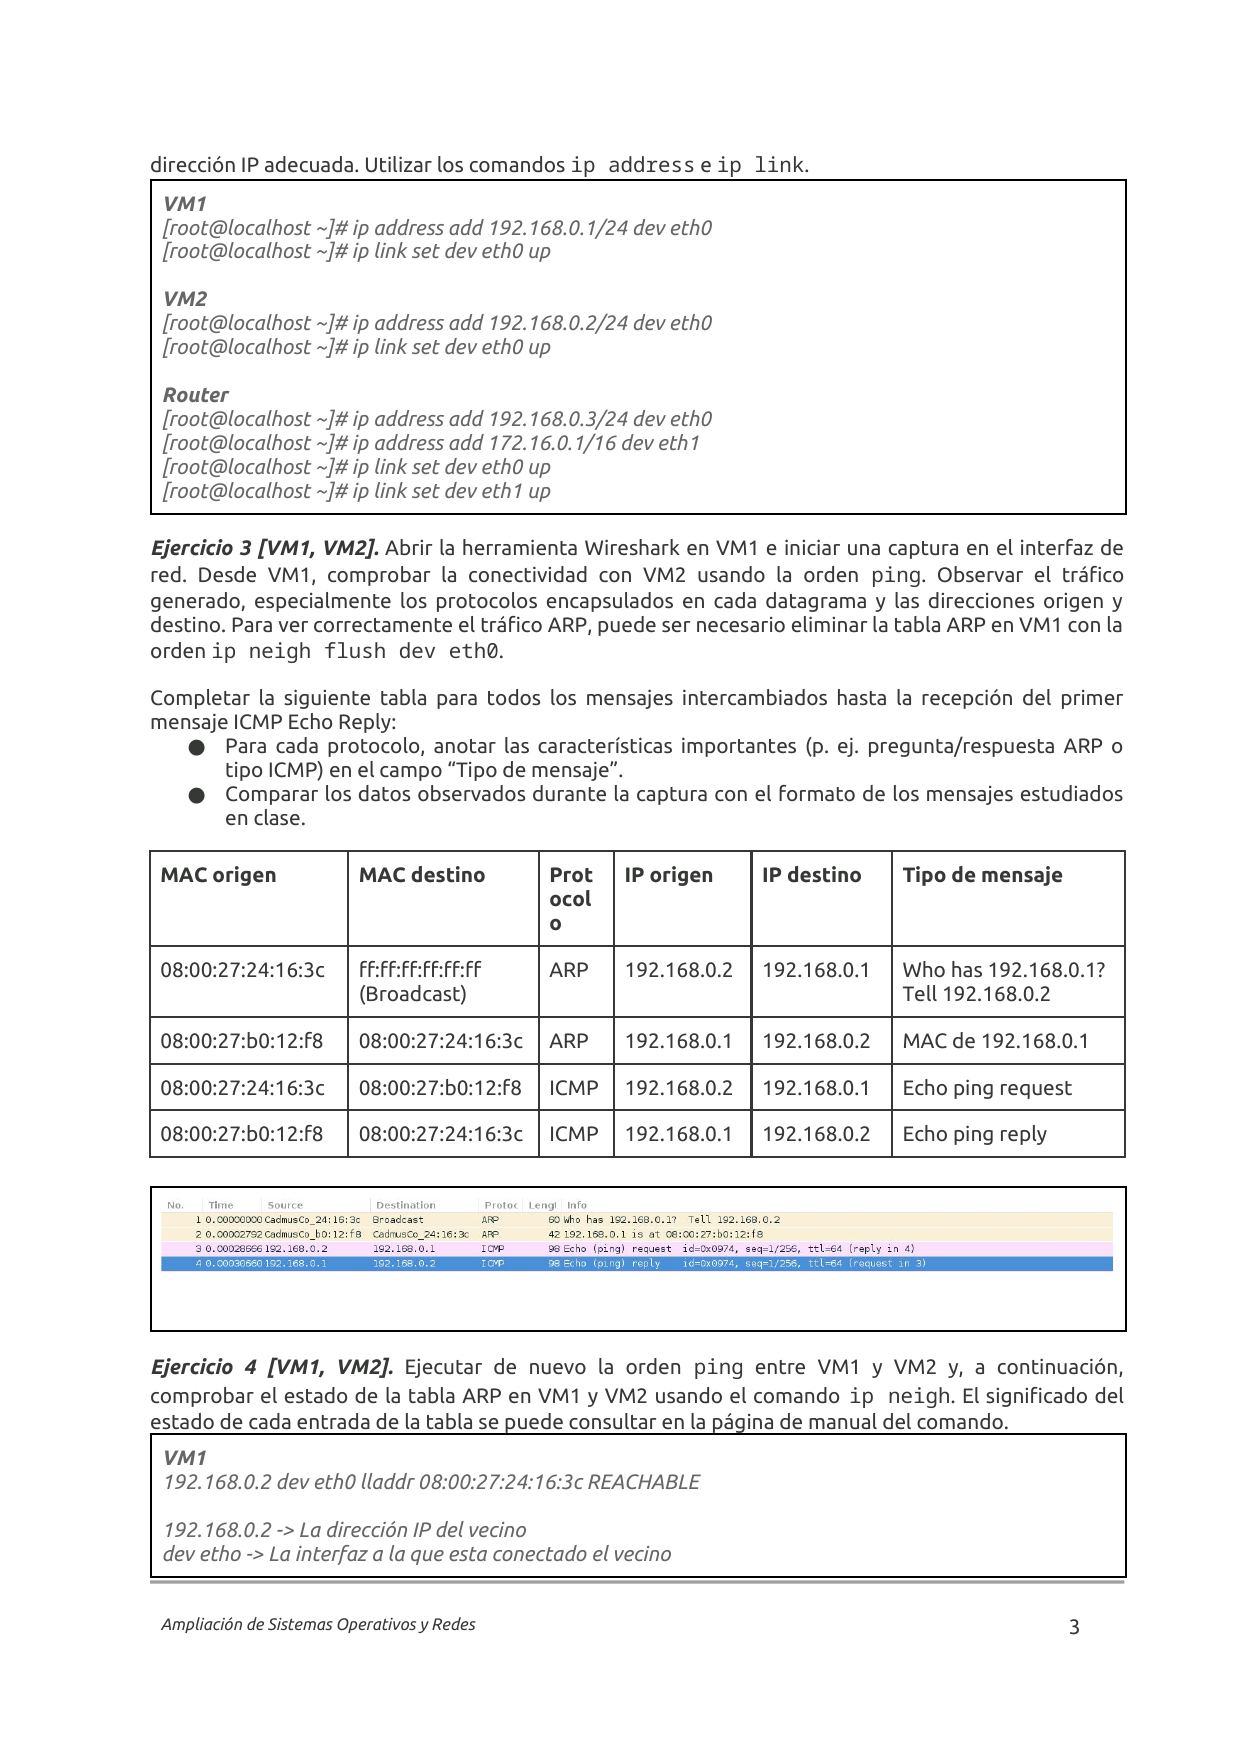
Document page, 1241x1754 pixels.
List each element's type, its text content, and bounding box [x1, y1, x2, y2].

table_cell 08:00:27:b0:12:f8 [151, 1111, 347, 1156]
table_header VM1 [root@localhost ~]# ip address add 192.168.0.1/24 dev eth0 [root@localhost ~]# ip link set dev eth0 up VM2 [root@localhost ~]# ip address add 192.168.0.2/24 dev eth0 [root@localhost ~]# ip link set dev eth0 up Router [root@localhost ~]# ip address add 192.168.0.3/24 dev eth0 [root@localhost ~]# ip address add 172.16.0.1/16 dev eth1 [root@localhost ~]# ip link set dev eth0 up [root@localhost ~]# ip link set dev eth1 up [152, 181, 1125, 513]
table_header IP destino [753, 852, 891, 945]
text Ejercicio 3 [VM1, VM2]. Abrir la herramienta Wireshark en VM1 e iniciar una captura en el interfaz de red. Desde VM1, comprobar la conectividad con VM2 usando la orden ping. Observar el tráfico generado, especialmente los protocolos encapsulados en cada datagrama y las direcciones origen y destino. Para ver correctamente el tráfico ARP, puede ser necesario eliminar la tabla ARP en VM1 con la orden ip neigh flush dev eth0. [150, 536, 1124, 664]
table_header MAC destino [349, 852, 538, 945]
table_cell 192.168.0.1 [753, 1065, 891, 1109]
text Ejercicio 4 [VM1, VM2]. Ejecutar de nuevo la orden ping entre VM1 y VM2 y, a continuación, comprobar el estado de la tabla ARP en VM1 y VM2 usando el comando ip neigh. El significado del estado de cada entrada de la tabla se puede consultar en la página de manual del comando. [150, 1352, 1124, 1433]
table_cell 192.168.0.2 [753, 1111, 891, 1156]
table_cell 192.168.0.2 [753, 1018, 891, 1062]
table_cell ICMP [540, 1065, 613, 1109]
table_cell 192.168.0.1 [753, 947, 891, 1016]
table_header [152, 1188, 1125, 1329]
table_cell 192.168.0.2 [615, 1065, 750, 1109]
text Completar la siguiente tabla para todos los mensajes intercambiados hasta la recepción del primer mensaje ICMP Echo Reply: [150, 685, 1124, 733]
table_header Protocolo [540, 852, 613, 945]
list Para cada protocolo, anotar las características importantes (p. ej. pregunta/respuesta ARP o tipo ICMP) en el campo “Tipo de mensaje”. [187, 733, 1124, 781]
table_cell 08:00:27:24:16:3c [349, 1111, 538, 1156]
table_cell 08:00:27:24:16:3c [151, 1065, 347, 1109]
table_cell 192.168.0.2 [615, 947, 750, 1016]
table_cell ARP [540, 947, 613, 1016]
table_cell ff:ff:ff:ff:ff:ff (Broadcast) [349, 947, 538, 1016]
table_header MAC origen [151, 852, 347, 945]
table_header Tipo de mensaje [893, 852, 1124, 945]
table_cell Echo ping reply [893, 1111, 1124, 1156]
table_header IP origen [615, 852, 750, 945]
table_cell 08:00:27:24:16:3c [349, 1018, 538, 1062]
table_cell MAC de 192.168.0.1 [893, 1018, 1124, 1062]
table_cell Echo ping request [893, 1065, 1124, 1109]
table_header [152, 1435, 1125, 1576]
table_cell 08:00:27:24:16:3c [151, 947, 347, 1016]
table_cell 08:00:27:b0:12:f8 [349, 1065, 538, 1109]
table_cell ARP [540, 1018, 613, 1062]
table_cell 08:00:27:b0:12:f8 [151, 1018, 347, 1062]
table_cell Who has 192.168.0.1? Tell 192.168.0.2 [893, 947, 1124, 1016]
picture [161, 1198, 1113, 1272]
table_cell 192.168.0.1 [615, 1111, 750, 1156]
table_cell 192.168.0.1 [615, 1018, 750, 1062]
table_cell ICMP [540, 1111, 613, 1156]
list Comparar los datos observados durante la captura con el formato de los mensajes estudiados en clase. [187, 781, 1124, 829]
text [150, 150, 1124, 178]
